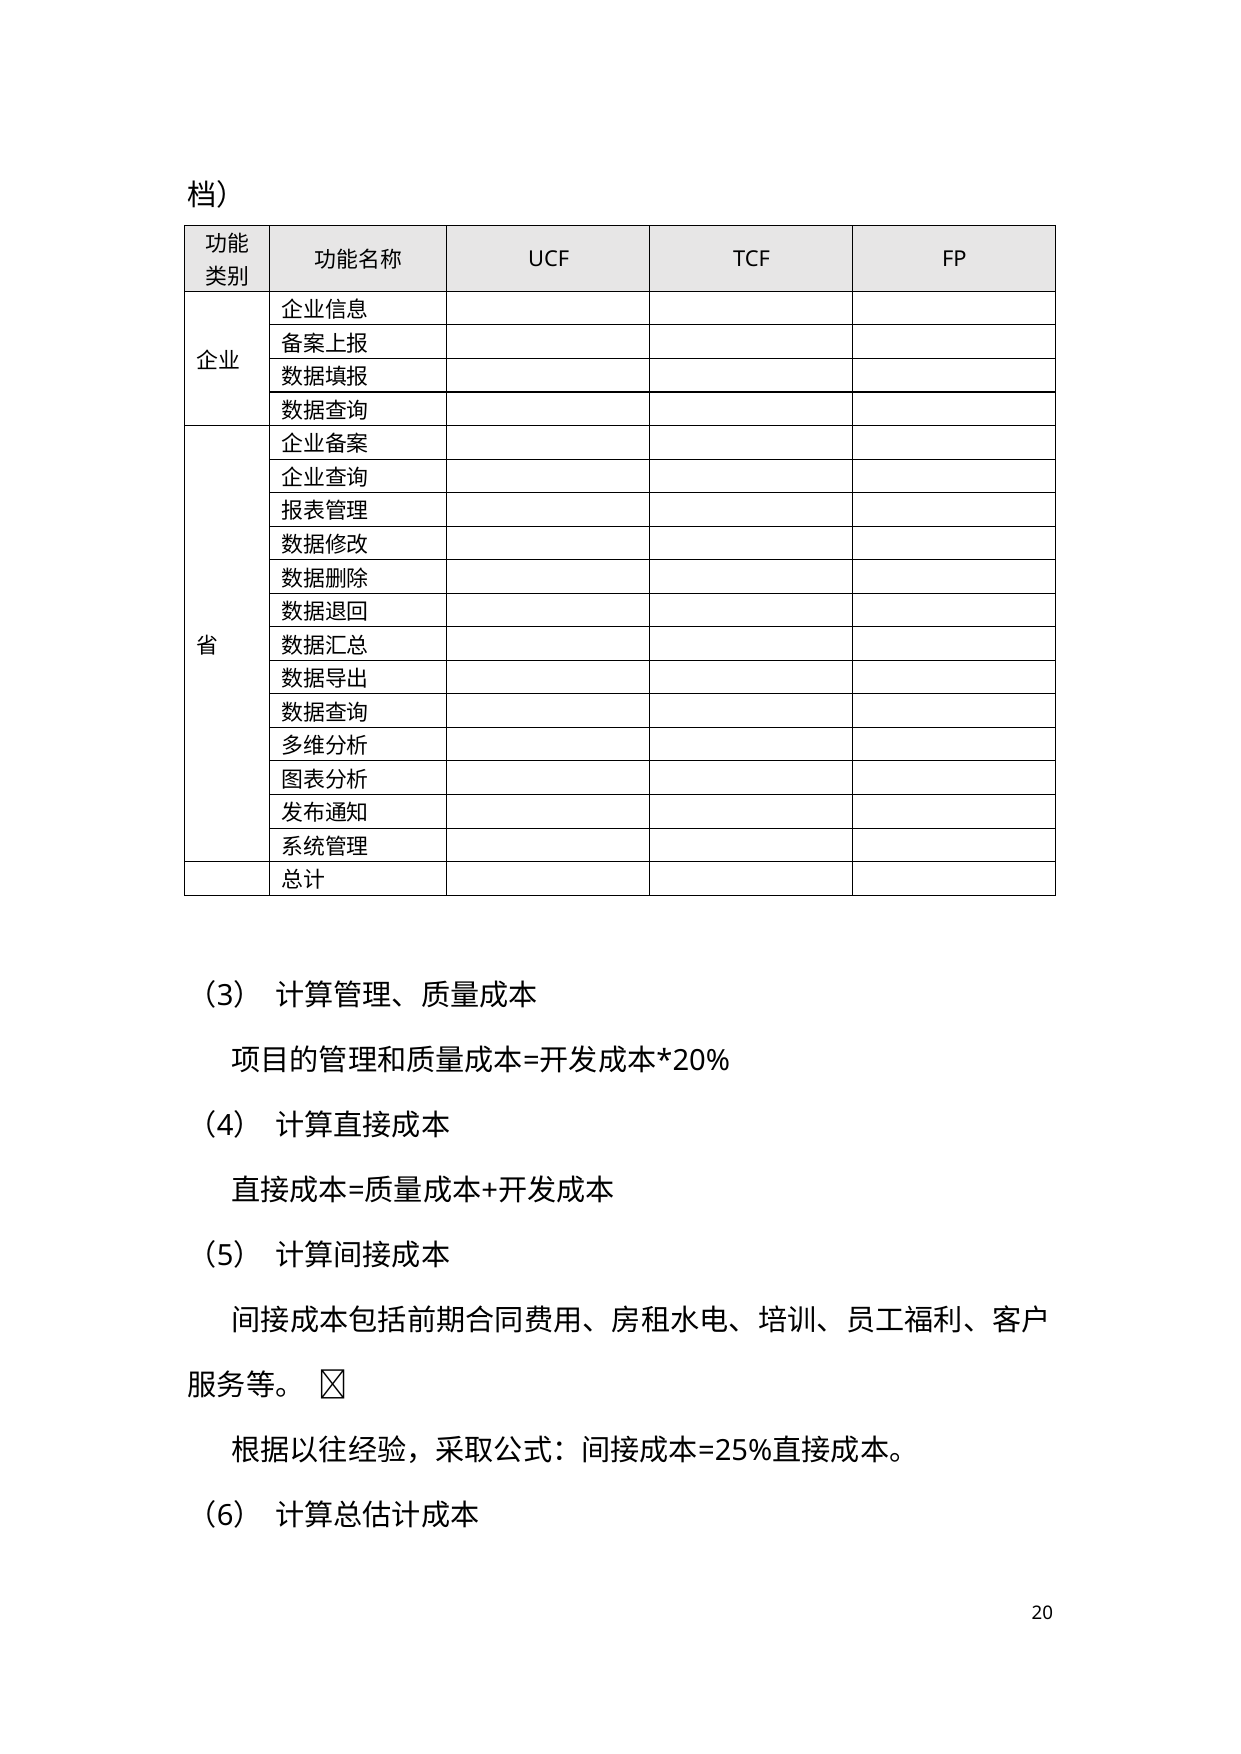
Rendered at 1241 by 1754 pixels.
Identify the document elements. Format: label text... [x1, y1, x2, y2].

table_cell [447, 527, 649, 559]
table_cell 备案上报 [270, 325, 446, 358]
table_cell 多维分析 [270, 728, 446, 760]
table_cell [853, 493, 1055, 526]
table_cell 报表管理 [270, 493, 446, 526]
table_cell 企业备案 [270, 426, 446, 458]
table_cell 发布通知 [270, 795, 446, 827]
table_cell [853, 627, 1055, 660]
table_cell [853, 761, 1055, 794]
table_cell 数据查询 [270, 694, 446, 727]
table_cell 数据修改 [270, 527, 446, 559]
table_cell [650, 694, 852, 727]
table_cell 数据退回 [270, 594, 446, 626]
table_cell [447, 426, 649, 458]
table_cell [447, 829, 649, 861]
table_cell [650, 560, 852, 593]
table_cell [447, 661, 649, 693]
table_header TCF [650, 226, 852, 291]
table_cell 数据查询 [270, 393, 446, 425]
table_cell [650, 493, 852, 526]
table_cell [185, 862, 269, 894]
table_cell [650, 795, 852, 827]
table_header 功能名称 [270, 226, 446, 291]
table_cell [853, 661, 1055, 693]
table_cell 数据汇总 [270, 627, 446, 660]
text 直接成本=质量成本+开发成本 [187, 1156, 1053, 1221]
table_cell [853, 560, 1055, 593]
table_header UCF [447, 226, 649, 291]
table_cell 数据删除 [270, 560, 446, 593]
table_cell [447, 460, 649, 492]
table_cell [447, 325, 649, 358]
text 间接成本包括前期合同费用、房租水电、培训、员工福利、客户服务等。  [187, 1286, 1053, 1416]
text 根据以往经验，采取公式：间接成本=25%直接成本。 [187, 1416, 1053, 1481]
list 计算直接成本 [187, 1091, 1053, 1156]
table_cell [650, 460, 852, 492]
table_cell [853, 527, 1055, 559]
table_cell [447, 761, 649, 794]
table_cell [853, 359, 1055, 391]
table_cell [853, 426, 1055, 458]
table_cell [447, 560, 649, 593]
table_header 功能类别 [185, 226, 269, 291]
table_cell [853, 829, 1055, 861]
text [187, 160, 1053, 225]
table_cell [447, 795, 649, 827]
list 计算管理、质量成本 [187, 961, 1053, 1026]
table_cell [853, 795, 1055, 827]
table_cell [650, 761, 852, 794]
table_cell [447, 594, 649, 626]
table_cell [853, 728, 1055, 760]
list 计算总估计成本 [187, 1481, 1053, 1546]
table_cell [853, 694, 1055, 727]
table_cell [853, 292, 1055, 324]
table_cell [853, 325, 1055, 358]
table_cell 企业信息 [270, 292, 446, 324]
table_cell [650, 359, 852, 391]
table_cell [447, 862, 649, 894]
table_cell [853, 393, 1055, 425]
table_cell [447, 359, 649, 391]
table_cell [447, 393, 649, 425]
table_cell 数据填报 [270, 359, 446, 391]
table_cell [650, 594, 852, 626]
table_cell 企业查询 [270, 460, 446, 492]
table_cell 总计 [270, 862, 446, 894]
table_cell [447, 728, 649, 760]
table_cell [650, 862, 852, 894]
table_cell [650, 325, 852, 358]
table_cell 数据导出 [270, 661, 446, 693]
table_header FP [853, 226, 1055, 291]
table_cell [447, 493, 649, 526]
table_cell [853, 460, 1055, 492]
table_cell [650, 728, 852, 760]
list 计算间接成本 [187, 1221, 1053, 1286]
text 项目的管理和质量成本=开发成本*20% [187, 1026, 1053, 1091]
table_cell [650, 627, 852, 660]
table_cell [447, 292, 649, 324]
table_cell [447, 694, 649, 727]
table_cell [447, 627, 649, 660]
table_cell [853, 594, 1055, 626]
table_cell [650, 426, 852, 458]
table_cell [650, 829, 852, 861]
table_cell [650, 393, 852, 425]
table_cell [853, 862, 1055, 894]
table_cell 图表分析 [270, 761, 446, 794]
table_cell 系统管理 [270, 829, 446, 861]
table_cell [650, 527, 852, 559]
table_cell 省 [185, 426, 269, 861]
table_cell [650, 292, 852, 324]
table_cell [650, 661, 852, 693]
table_cell 企业 [185, 292, 269, 425]
